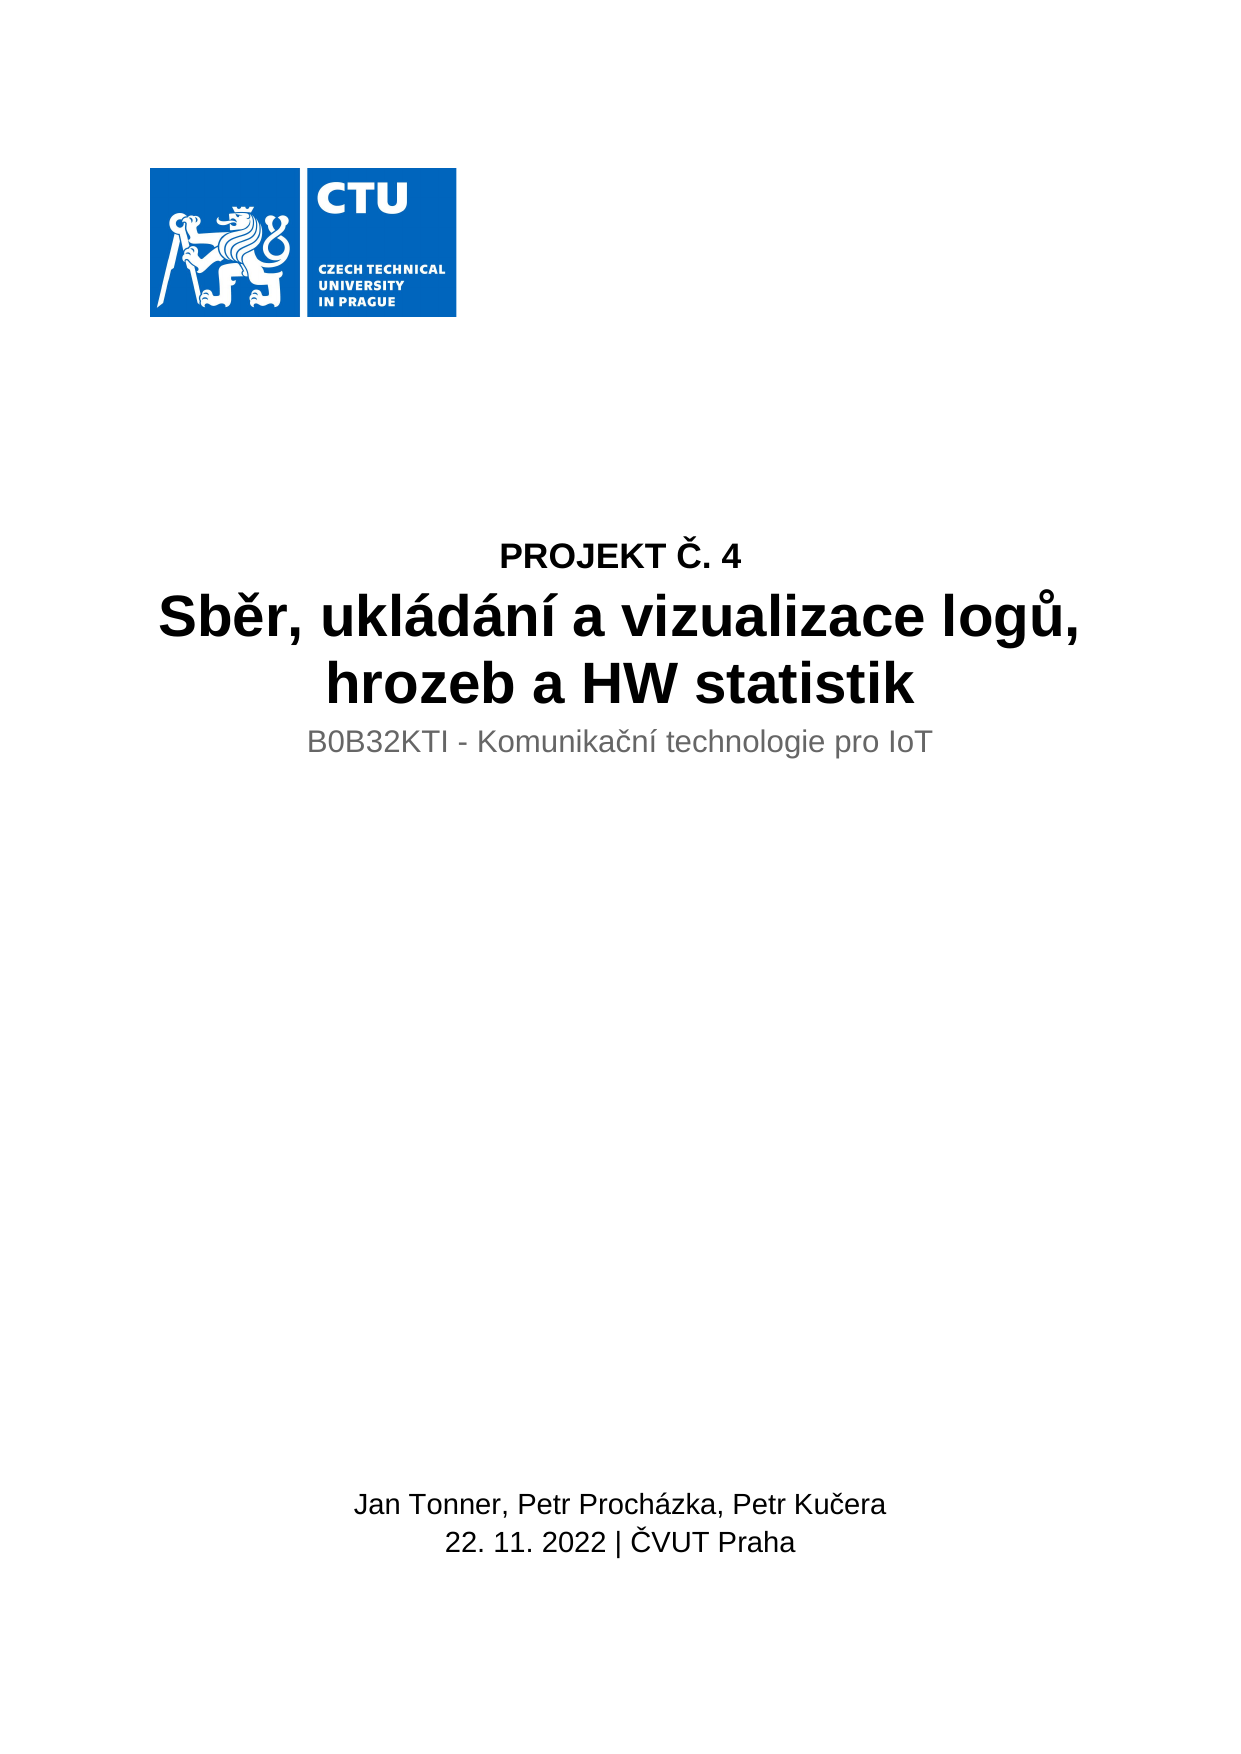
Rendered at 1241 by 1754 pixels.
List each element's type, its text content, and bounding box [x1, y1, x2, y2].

subtitle B0B32KTI - Komunikační technologie pro IoT [150, 723, 1090, 758]
picture [150, 168, 457, 317]
text 22. 11. 2022 | ČVUT Praha [150, 1525, 1090, 1559]
text PROJEKT Č. 4 [150, 535, 1090, 576]
title Sběr, ukládání a vizualizace logů, hrozeb a HW statistik [150, 582, 1090, 716]
text Jan Tonner, Petr Procházka, Petr Kučera [150, 1487, 1090, 1520]
